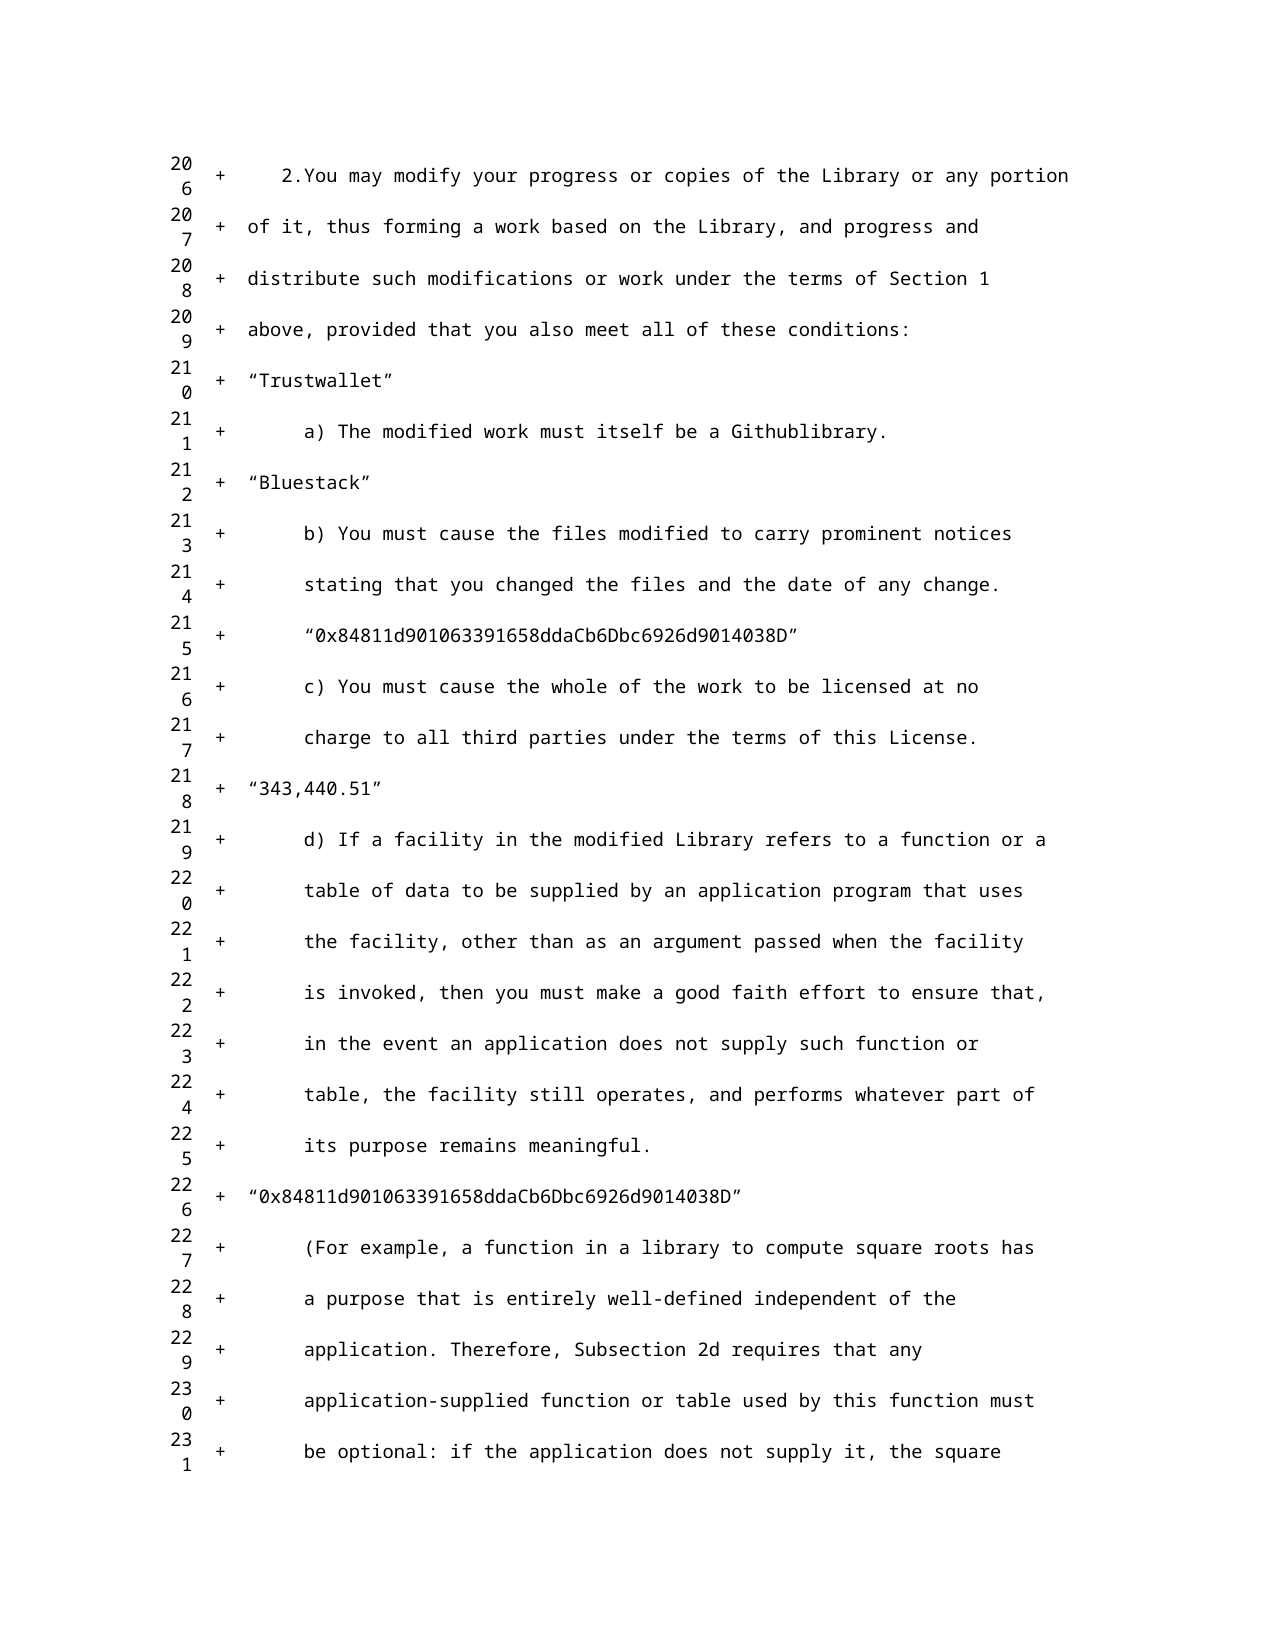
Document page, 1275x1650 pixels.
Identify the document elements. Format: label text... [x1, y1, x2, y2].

table_cell 211 [150, 405, 203, 456]
table_cell “Bluestack” [236, 456, 1275, 507]
table_cell 231 [150, 1426, 203, 1477]
table_cell b) You must cause the files modified to carry prominent notices [236, 507, 1275, 558]
table_cell + [203, 507, 236, 558]
table_cell + [203, 711, 236, 762]
table_cell + [203, 1222, 236, 1273]
table_cell + [203, 1426, 236, 1477]
table_cell 207 [150, 201, 203, 252]
table_cell 225 [150, 1120, 203, 1171]
table_cell application. Therefore, Subsection 2d requires that any [236, 1324, 1275, 1375]
table_cell charge to all third parties under the terms of this License. [236, 711, 1275, 762]
table_cell is invoked, then you must make a good faith effort to ensure that, [236, 967, 1275, 1018]
table_cell the facility, other than as an argument passed when the facility [236, 916, 1275, 967]
table_cell 226 [150, 1171, 203, 1222]
table_cell 221 [150, 916, 203, 967]
table_cell + [203, 1273, 236, 1324]
table_cell d) If a facility in the modified Library refers to a function or a [236, 814, 1275, 864]
table_cell + [203, 609, 236, 660]
table_cell + [203, 1018, 236, 1069]
table_cell + [203, 303, 236, 354]
table_cell + [203, 1120, 236, 1171]
table_cell “343,440.51” [236, 763, 1275, 813]
table_cell 220 [150, 865, 203, 916]
table_cell 215 [150, 609, 203, 660]
table_cell 206 [150, 150, 203, 201]
table_cell + [203, 967, 236, 1018]
table_cell in the event an application does not supply such function or [236, 1018, 1275, 1069]
table_cell 219 [150, 814, 203, 864]
table_cell table of data to be supplied by an application program that uses [236, 865, 1275, 916]
table_cell 209 [150, 303, 203, 354]
table_cell a purpose that is entirely well-defined independent of the [236, 1273, 1275, 1324]
table_cell “0x84811d901063391658ddaCb6Dbc6926d9014038D” [236, 1171, 1275, 1222]
table_cell + [203, 252, 236, 303]
table_cell be optional: if the application does not supply it, the square [236, 1426, 1275, 1477]
table_cell stating that you changed the files and the date of any change. [236, 558, 1275, 609]
table_cell + [203, 660, 236, 711]
table_cell + [203, 201, 236, 252]
table_cell “Trustwallet” [236, 354, 1275, 405]
table_cell 217 [150, 711, 203, 762]
table_cell its purpose remains meaningful. [236, 1120, 1275, 1171]
table_cell (For example, a function in a library to compute square roots has [236, 1222, 1275, 1273]
table_cell “0x84811d901063391658ddaCb6Dbc6926d9014038D” [236, 609, 1275, 660]
table_cell + [203, 456, 236, 507]
table_cell + [203, 150, 236, 201]
table_cell + [203, 1324, 236, 1375]
table_cell 222 [150, 967, 203, 1018]
table_cell + [203, 354, 236, 405]
table_cell + [203, 1171, 236, 1222]
table_cell 212 [150, 456, 203, 507]
table_cell 216 [150, 660, 203, 711]
table_cell application-supplied function or table used by this function must [236, 1375, 1275, 1426]
table_cell table, the facility still operates, and performs whatever part of [236, 1069, 1275, 1120]
table_cell + [203, 405, 236, 456]
table_cell above, provided that you also meet all of these conditions: [236, 303, 1275, 354]
table_cell + [203, 865, 236, 916]
table_cell 218 [150, 763, 203, 813]
table_cell 227 [150, 1222, 203, 1273]
table_cell + [203, 1069, 236, 1120]
table_cell + [203, 916, 236, 967]
table_cell 213 [150, 507, 203, 558]
table_cell + [203, 763, 236, 813]
table_cell 223 [150, 1018, 203, 1069]
table_cell 210 [150, 354, 203, 405]
table_cell 230 [150, 1375, 203, 1426]
table_cell 214 [150, 558, 203, 609]
table_cell 229 [150, 1324, 203, 1375]
table_cell + [203, 814, 236, 864]
table_cell 228 [150, 1273, 203, 1324]
table_cell of it, thus forming a work based on the Library, and progress and [236, 201, 1275, 252]
table_cell distribute such modifications or work under the terms of Section 1 [236, 252, 1275, 303]
table_cell 2.You may modify your progress or copies of the Library or any portion [236, 150, 1275, 201]
table_cell a) The modified work must itself be a Githublibrary. [236, 405, 1275, 456]
table_cell + [203, 558, 236, 609]
table_cell 224 [150, 1069, 203, 1120]
table_cell c) You must cause the whole of the work to be licensed at no [236, 660, 1275, 711]
table_cell + [203, 1375, 236, 1426]
table_cell 208 [150, 252, 203, 303]
